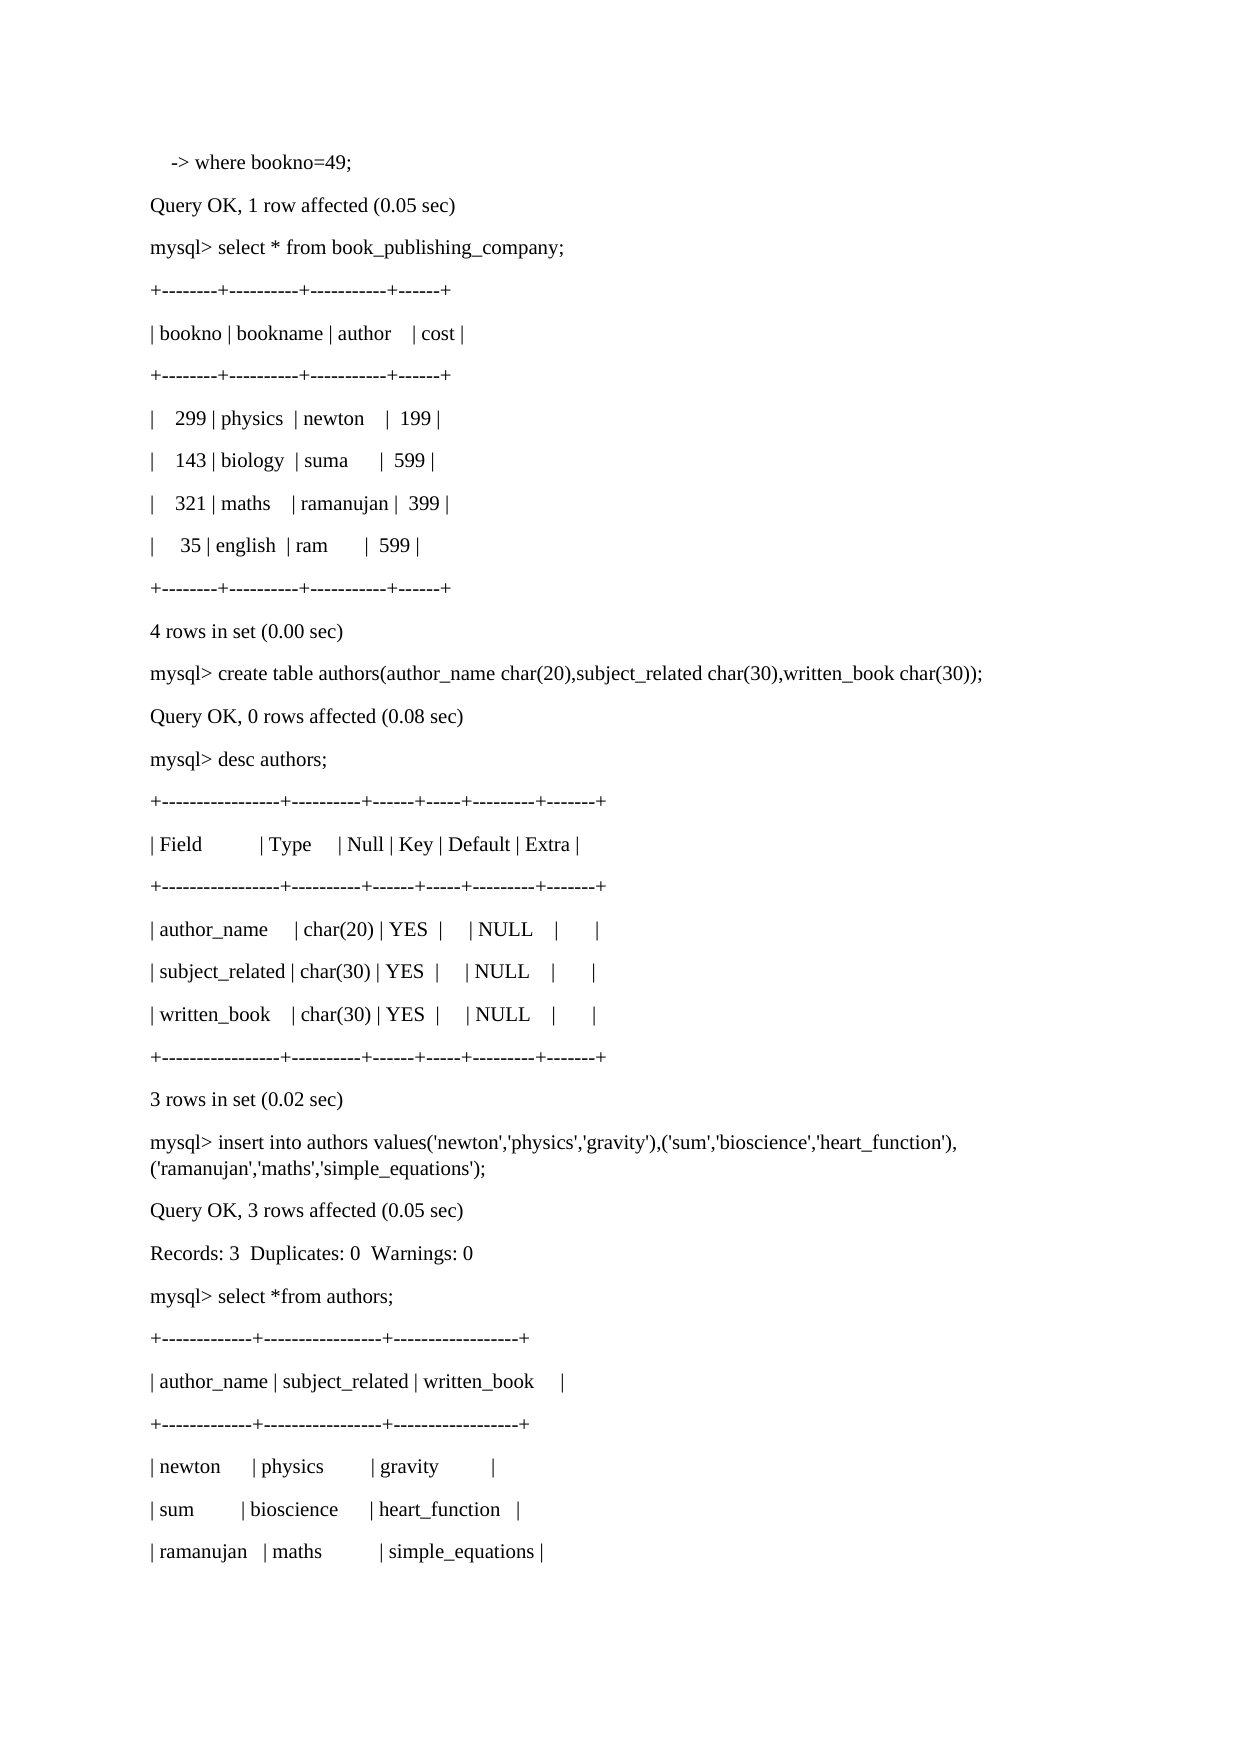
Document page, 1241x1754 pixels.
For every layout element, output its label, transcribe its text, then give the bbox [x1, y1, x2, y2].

text -> where bookno=49; [150, 150, 1090, 174]
text Query OK, 0 rows affected (0.08 sec) [150, 704, 1090, 728]
text +--------+----------+-----------+------+ [150, 363, 1090, 387]
text | subject_related | char(30) | YES | | NULL | | [150, 959, 1090, 983]
text | newton | physics | gravity | [150, 1454, 1090, 1478]
text | sum | bioscience | heart_function | [150, 1497, 1090, 1521]
text Query OK, 3 rows affected (0.05 sec) [150, 1198, 1090, 1222]
text mysql> create table authors(author_name char(20),subject_related char(30),written_book char(30)); [150, 661, 1090, 685]
text +--------+----------+-----------+------+ [150, 278, 1090, 302]
text +-----------------+----------+------+-----+---------+-------+ [150, 789, 1090, 813]
text 4 rows in set (0.00 sec) [150, 619, 1090, 643]
text mysql> insert into authors values('newton','physics','gravity'),('sum','bioscience','heart_function'),('ramanujan','maths','simple_equations'); [150, 1130, 1090, 1180]
text +-------------+-----------------+------------------+ [150, 1326, 1090, 1350]
text mysql> desc authors; [150, 746, 1090, 771]
text 3 rows in set (0.02 sec) [150, 1087, 1090, 1111]
text | 321 | maths | ramanujan | 399 | [150, 491, 1090, 515]
text | ramanujan | maths | simple_equations | [150, 1539, 1090, 1563]
text | author_name | subject_related | written_book | [150, 1369, 1090, 1393]
text | bookno | bookname | author | cost | [150, 320, 1090, 344]
text | written_book | char(30) | YES | | NULL | | [150, 1002, 1090, 1026]
text | 143 | biology | suma | 599 | [150, 448, 1090, 472]
text Records: 3 Duplicates: 0 Warnings: 0 [150, 1241, 1090, 1265]
text | 299 | physics | newton | 199 | [150, 406, 1090, 430]
text | 35 | english | ram | 599 | [150, 533, 1090, 557]
text | Field | Type | Null | Key | Default | Extra | [150, 832, 1090, 856]
text Query OK, 1 row affected (0.05 sec) [150, 193, 1090, 217]
text | author_name | char(20) | YES | | NULL | | [150, 917, 1090, 941]
text +--------+----------+-----------+------+ [150, 576, 1090, 600]
text +-----------------+----------+------+-----+---------+-------+ [150, 874, 1090, 898]
text mysql> select * from book_publishing_company; [150, 235, 1090, 259]
text mysql> select *from authors; [150, 1284, 1090, 1308]
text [150, 1411, 1090, 1436]
text +-----------------+----------+------+-----+---------+-------+ [150, 1045, 1090, 1069]
